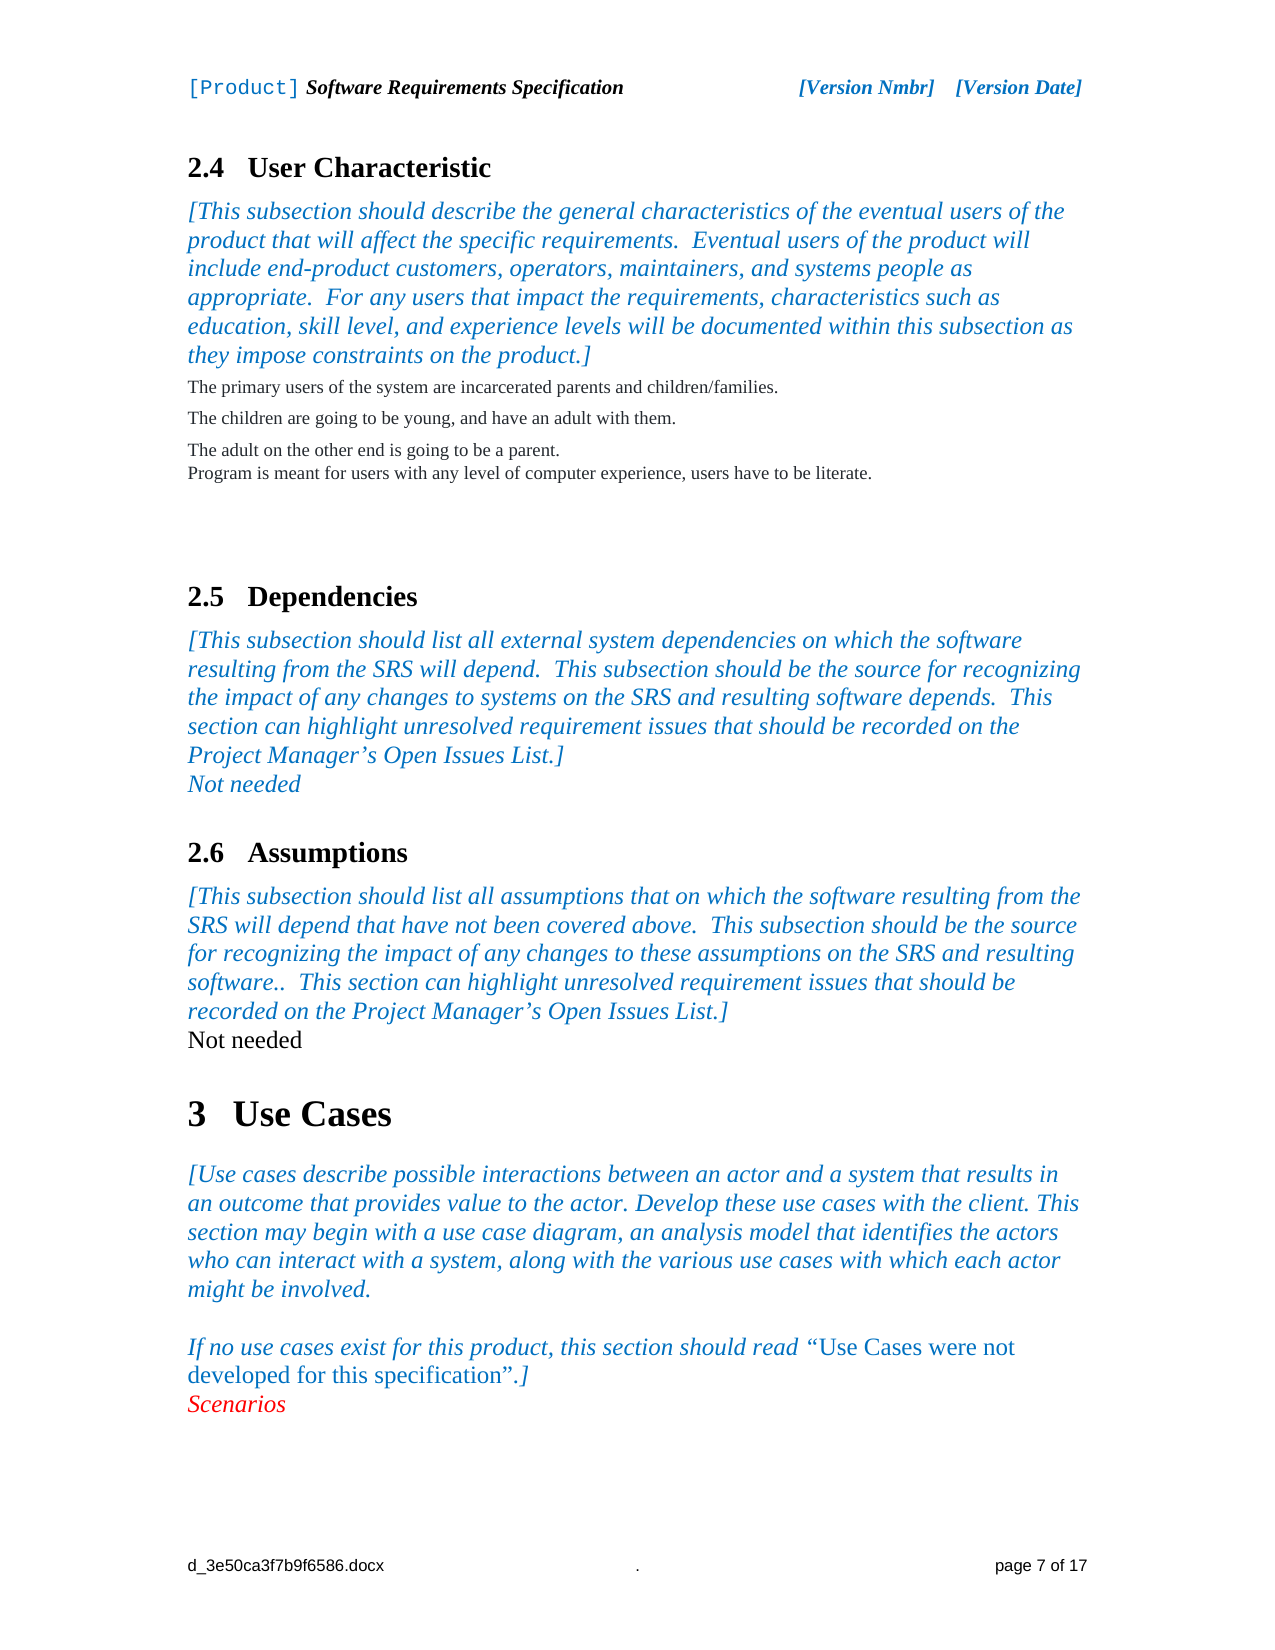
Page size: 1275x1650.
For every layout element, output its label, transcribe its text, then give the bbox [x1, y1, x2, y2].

text Not needed [187, 1025, 1087, 1053]
text Scenarios [187, 1389, 1087, 1418]
subtitle Dependencies [187, 579, 1087, 612]
text [This subsection should list all assumptions that on which the software resulting from the SRS will depend that have not been covered above. This subsection should be the source for recognizing the impact of any changes to these assumptions on the SRS and resulting software.. This section can highlight unresolved requirement issues that should be recorded on the Project Manager’s Open Issues List.] [187, 881, 1087, 1025]
text [This subsection should describe the general characteristics of the eventual users of the product that will affect the specific requirements. Eventual users of the product will include end-product customers, operators, maintainers, and systems people as appropriate. For any users that impact the requirements, characteristics such as education, skill level, and experience levels will be documented within this subsection as they impose constraints on the product.] [187, 196, 1087, 368]
text The adult on the other end is going to be a parent. [187, 431, 1087, 462]
text [Use cases describe possible interactions between an actor and a system that results in an outcome that provides value to the actor. Develop these use cases with the client. This section may begin with a use case diagram, an analysis model that identifies the actors who can interact with a system, along with the various use cases with which each actor might be involved. [187, 1159, 1087, 1303]
subtitle Use Cases [187, 1091, 1087, 1134]
text [This subsection should list all external system dependencies on which the software resulting from the SRS will depend. This subsection should be the source for recognizing the impact of any changes to systems on the SRS and resulting software depends. This section can highlight unresolved requirement issues that should be recorded on the Project Manager’s Open Issues List.] [187, 625, 1087, 769]
subtitle Assumptions [187, 835, 1087, 868]
text The children are going to be young, and have an adult with them. [187, 400, 1087, 431]
text The primary users of the system are incarcerated parents and children/families. [187, 368, 1087, 400]
text If no use cases exist for this product, this section should read “Use Cases were not developed for this specification”.] [187, 1332, 1087, 1389]
subtitle User Characteristic [187, 150, 1087, 183]
text Not needed [187, 769, 1087, 797]
text Program is meant for users with any level of computer experience, users have to be literate. [187, 462, 1087, 484]
